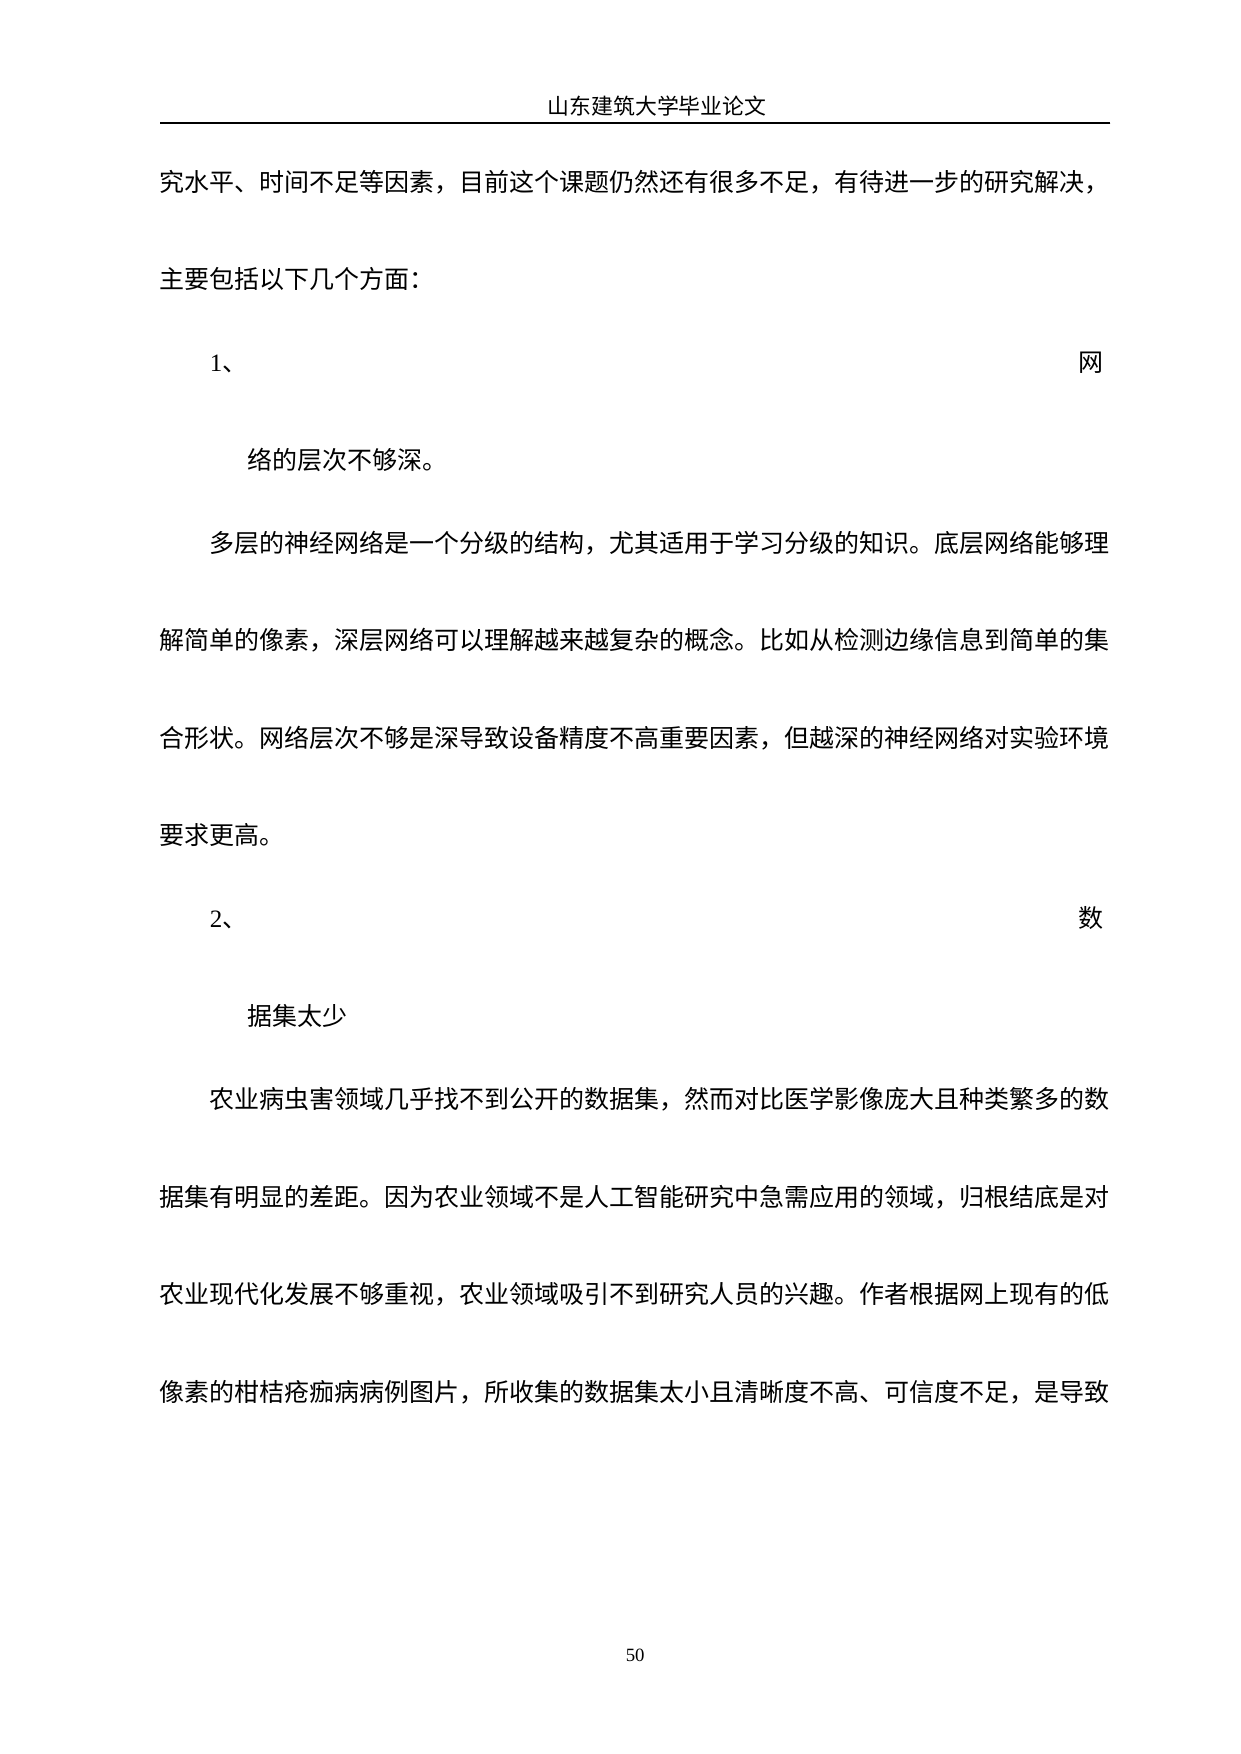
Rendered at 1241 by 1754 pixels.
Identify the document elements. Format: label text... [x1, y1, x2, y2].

list 数据集太少 [209, 884, 1110, 1047]
list 网络的层次不够深。 [209, 328, 1110, 491]
text 多层的神经网络是一个分级的结构，尤其适用于学习分级的知识。底层网络能够理解简单的像素，深层网络可以理解越来越复杂的概念。比如从检测边缘信息到简单的集合形状。网络层次不够是深导致设备精度不高重要因素，但越深的神经网络对实验环境要求更高。 [159, 509, 1110, 866]
